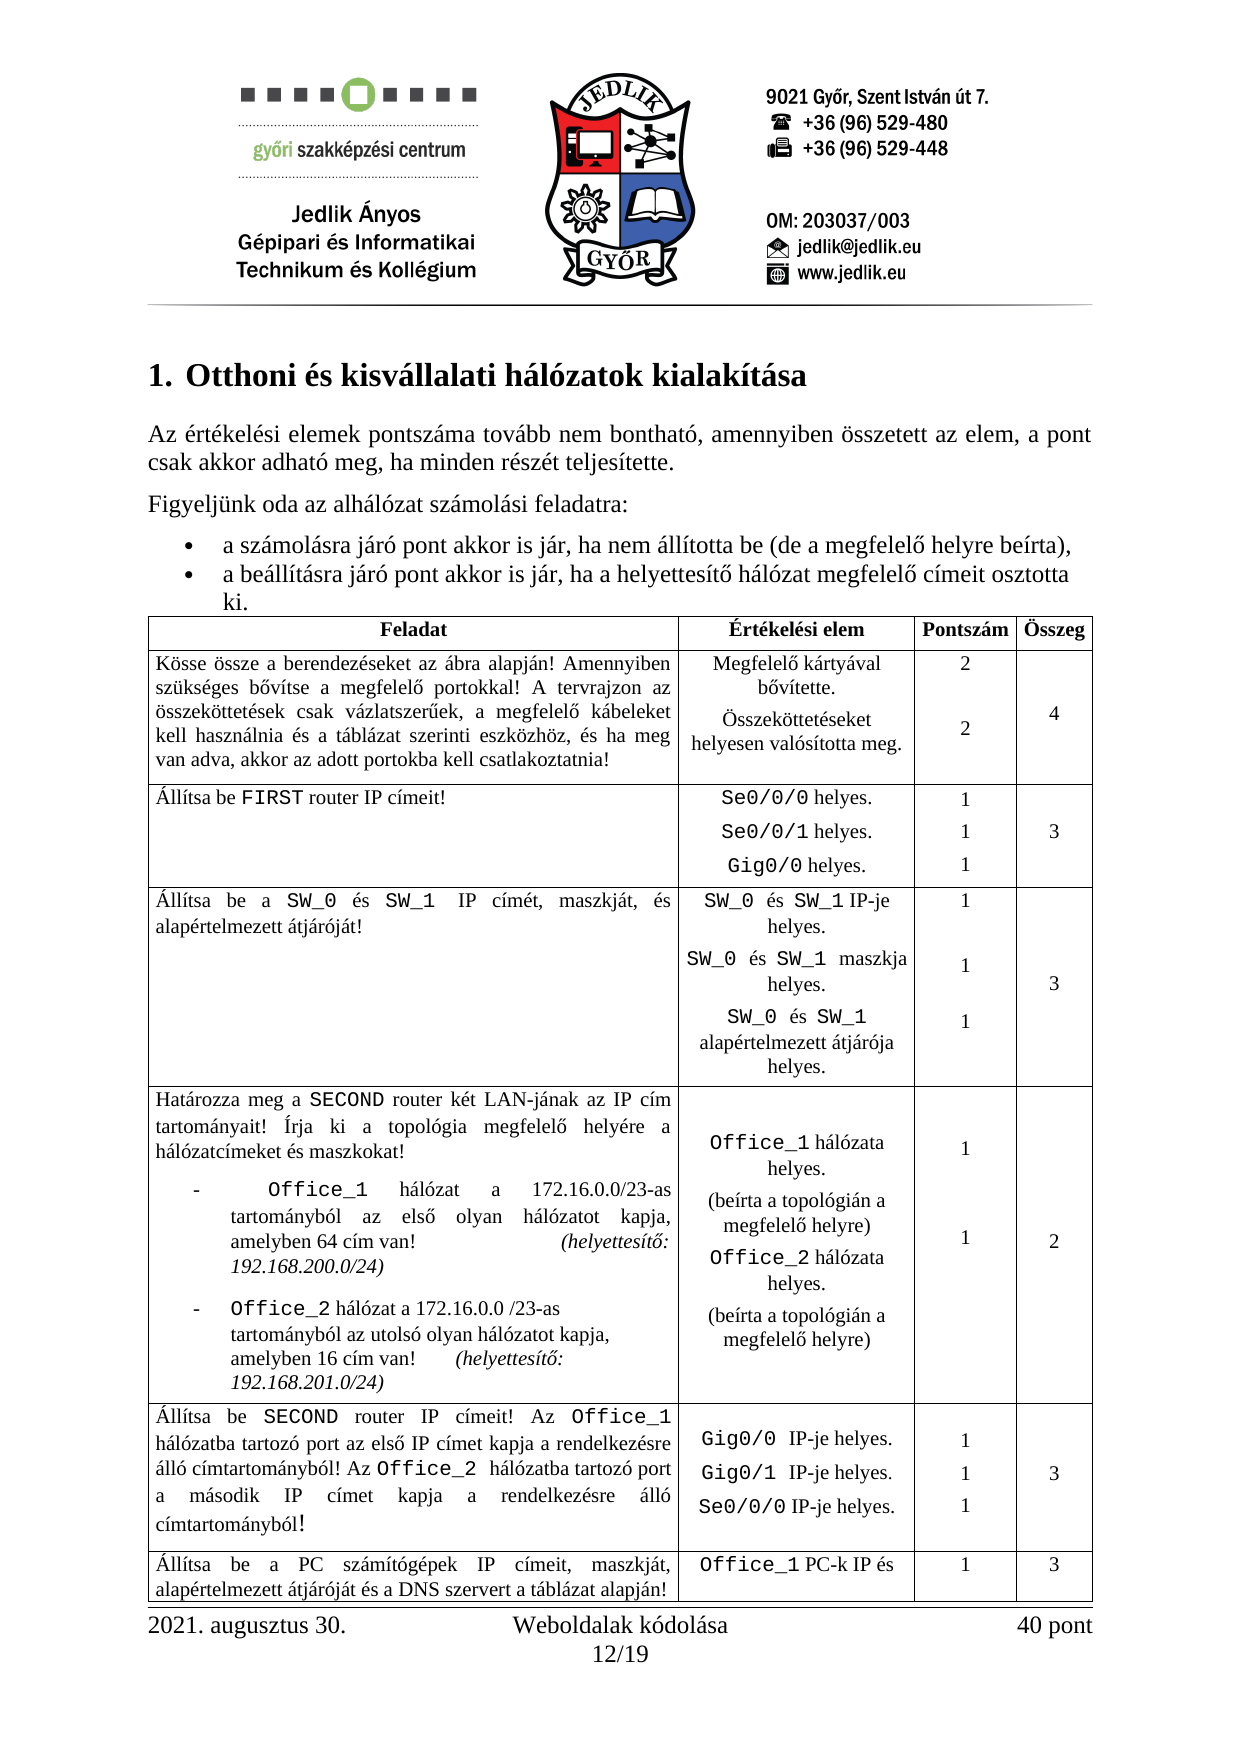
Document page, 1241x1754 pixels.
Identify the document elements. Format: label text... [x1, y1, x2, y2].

table_cell 3 [1017, 1552, 1092, 1601]
table_cell 3 [1017, 1404, 1092, 1551]
table_cell Se0/0/0 helyes. Se0/0/1 helyes. Gig0/0 helyes. [679, 785, 914, 887]
list a számolásra járó pont akkor is jár, ha nem állította be (de a megfelelő helyre beírta), [185, 530, 1093, 559]
table_header Feladat [149, 617, 678, 650]
subtitle Otthoni és kisvállalati hálózatok kialakítása [148, 355, 1093, 394]
table_cell 1 1 1 [915, 785, 1016, 887]
table_cell 2 2 [915, 651, 1016, 783]
table_cell Állítsa be a PC számítógépek IP címeit, maszkját, alapértelmezett átjáróját és a DNS szervert a táblázat alapján! [149, 1552, 678, 1601]
text Figyeljünk oda az alhálózat számolási feladatra: [148, 489, 1093, 517]
picture [147, 73, 1093, 306]
table_cell Megfelelő kártyával bővítette. Összeköttetéseket helyesen valósította meg. [679, 651, 914, 783]
table_cell SW_0 és SW_1 IP-je helyes. SW_0 és SW_1 maszkja helyes. SW_0 és SW_1 alapértelmezett átjárója helyes. [679, 888, 914, 1086]
table_cell Kösse össze a berendezéseket az ábra alapján! Amennyiben szükséges bővítse a megfelelő portokkal! A tervrajzon az összeköttetések csak vázlatszerűek, a megfelelő kábeleket kell használnia és a táblázat szerinti eszközhöz, és ha meg van adva, akkor az adott portokba kell csatlakoztatnia! [149, 651, 678, 783]
table_cell Állítsa be a SW_0 és SW_1 IP címét, maszkját, és alapértelmezett átjáróját! [149, 888, 678, 1086]
table_header Összeg [1017, 617, 1092, 650]
table_cell 1 1 1 [915, 1552, 1016, 1601]
table_cell Gig0/0 IP-je helyes. Gig0/1 IP-je helyes. Se0/0/0 IP-je helyes. [679, 1404, 914, 1551]
table_cell 3 [1017, 785, 1092, 887]
table_cell 1 1 1 [915, 1404, 1016, 1551]
table_header Értékelési elem [679, 617, 914, 650]
table_cell 1 1 [915, 1087, 1016, 1402]
text Az értékelési elemek pontszáma tovább nem bontható, amennyiben összetett az elem, a pont csak akkor adható meg, ha minden részét teljesítette. [148, 419, 1093, 476]
table_cell Office_1 hálózata helyes. (beírta a topológián a megfelelő helyre) Office_2 hálózata helyes. (beírta a topológián a megfelelő helyre) [679, 1087, 914, 1402]
table_cell Határozza meg a SECOND router két LAN-jának az IP cím tartományait! Írja ki a topológia megfelelő helyére a hálózatcímeket és maszkokat! Office_1 hálózat a 172.16.0.0/23-as tartományból az első olyan hálózatot kapja, amelyben 64 cím van! (helyettesítő: 192.168.200.0/24) Office_2 hálózat a 172.16.0.0 /23-as tartományból az utolsó olyan hálózatot kapja, amelyben 16 cím van! (helyettesítő: 192.168.201.0/24) [149, 1087, 678, 1402]
table_header Pontszám [915, 617, 1016, 650]
table_cell Állítsa be SECOND router IP címeit! Az Office_1 hálózatba tartozó port az első IP címet kapja a rendelkezésre álló címtartományból! Az Office_2 hálózatba tartozó port a második IP címet kapja a rendelkezésre álló címtartományból! [149, 1404, 678, 1551]
table_cell Állítsa be FIRST router IP címeit! [149, 785, 678, 887]
table_cell 3 [1017, 888, 1092, 1086]
list a beállításra járó pont akkor is jár, ha a helyettesítő hálózat megfelelő címeit osztotta ki. [185, 559, 1093, 616]
table_cell 1 1 1 [915, 888, 1016, 1086]
table_cell 4 [1017, 651, 1092, 783]
table_cell 2 [1017, 1087, 1092, 1402]
